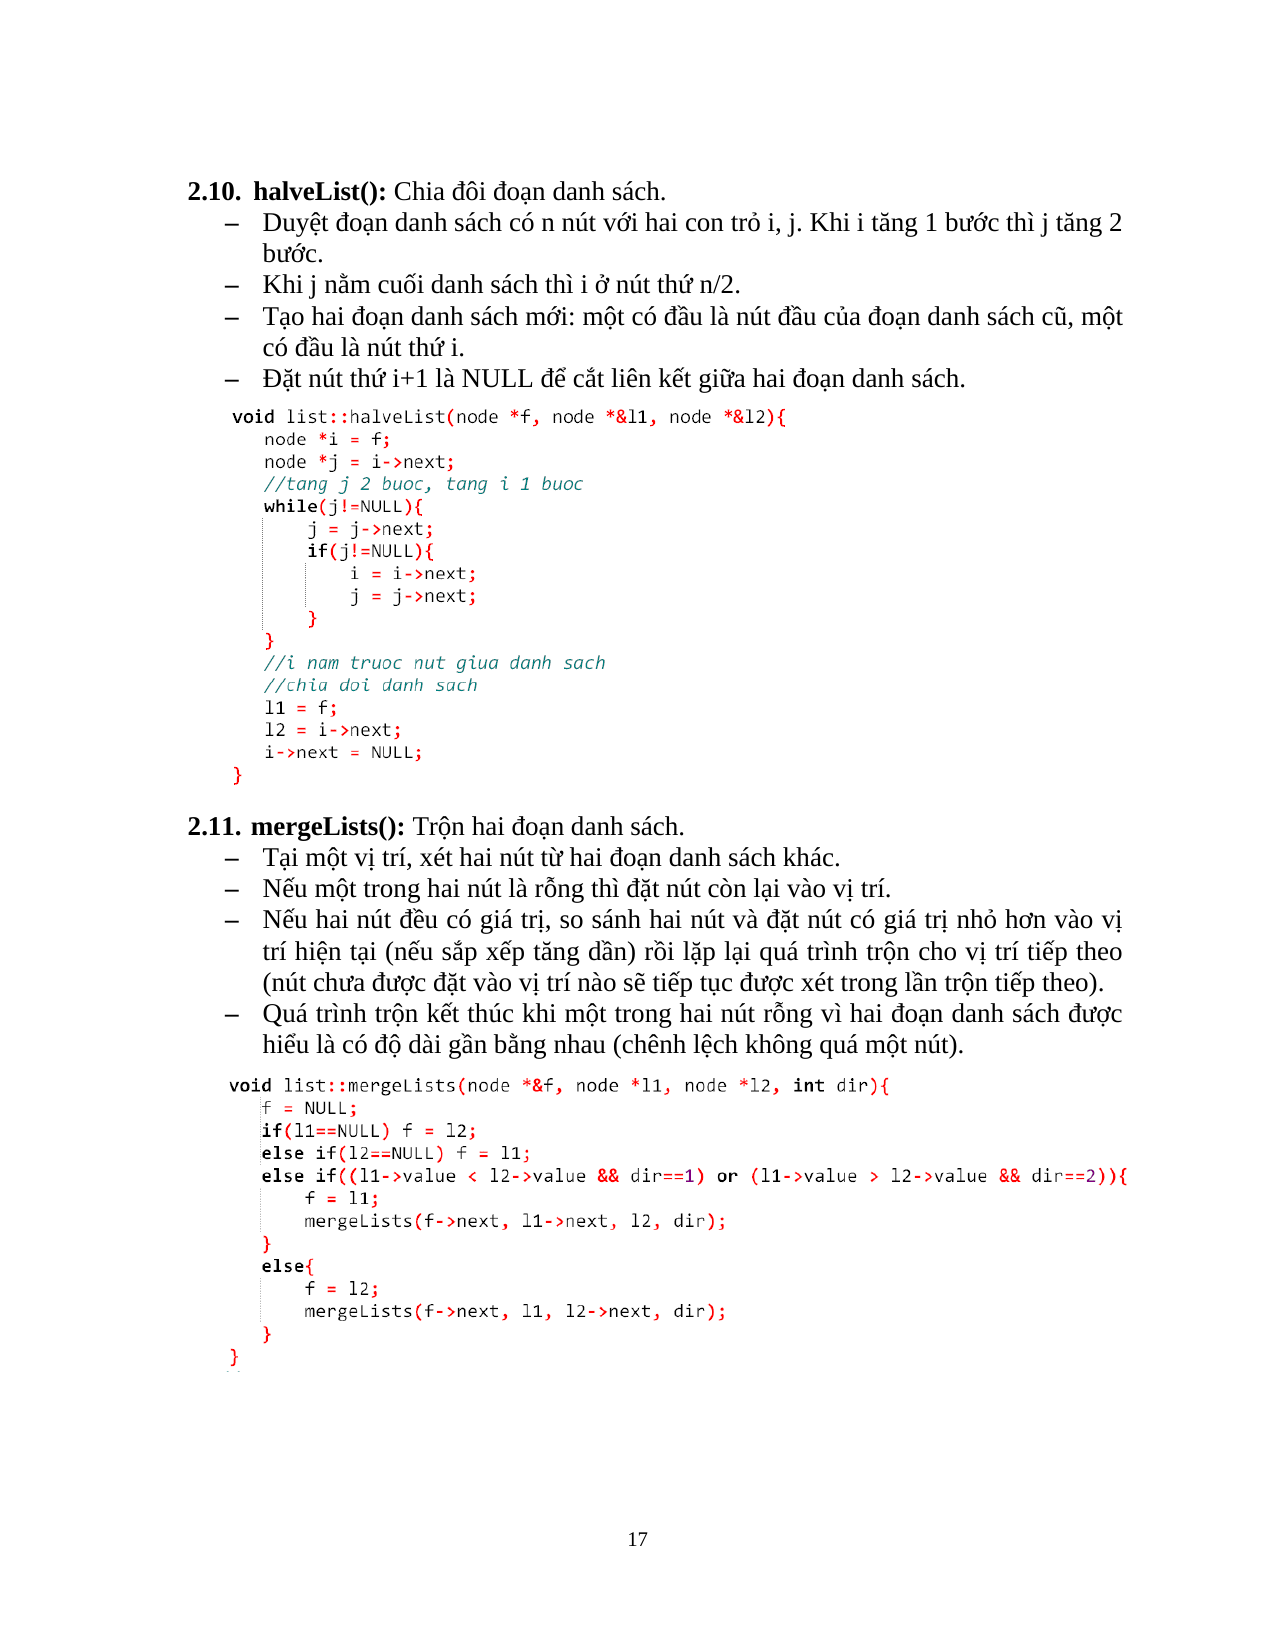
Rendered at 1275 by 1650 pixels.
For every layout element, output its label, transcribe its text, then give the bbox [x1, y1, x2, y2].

list Đặt nút thứ i+1 là NULL để cắt liên kết giữa hai đoạn danh sách. [225, 362, 1125, 393]
list Tại một vị trí, xét hai nút từ hai đoạn danh sách khác. [225, 841, 1125, 872]
list halveList(): Chia đôi đoạn danh sách. [187, 175, 1125, 206]
list Nếu hai nút đều có giá trị, so sánh hai nút và đặt nút có giá trị nhỏ hơn vào vị trí hiện tại (nếu sắp xếp tăng dần) rồi lặp lại quá trình trộn cho vị trí tiếp theo (nút chưa được đặt vào vị trí nào sẽ tiếp tục được xét trong lần trộn tiếp theo). [225, 903, 1125, 997]
list Tạo hai đoạn danh sách mới: một có đầu là nút đầu của đoạn danh sách cũ, một có đầu là nút thứ i. [225, 299, 1125, 362]
list mergeLists(): Trộn hai đoạn danh sách. [187, 810, 1125, 841]
picture [225, 405, 796, 786]
list Duyệt đoạn danh sách có n nút với hai con trỏ i, j. Khi i tăng 1 bước thì j tăng 2 bước. [225, 206, 1125, 268]
list Nếu một trong hai nút là rỗng thì đặt nút còn lại vào vị trí. [225, 872, 1125, 903]
list Khi j nằm cuối danh sách thì i ở nút thứ n/2. [225, 268, 1125, 299]
picture [225, 1071, 1127, 1372]
list Quá trình trộn kết thúc khi một trong hai nút rỗng vì hai đoạn danh sách được hiểu là có độ dài gần bằng nhau (chênh lệch không quá một nút). [225, 997, 1125, 1059]
